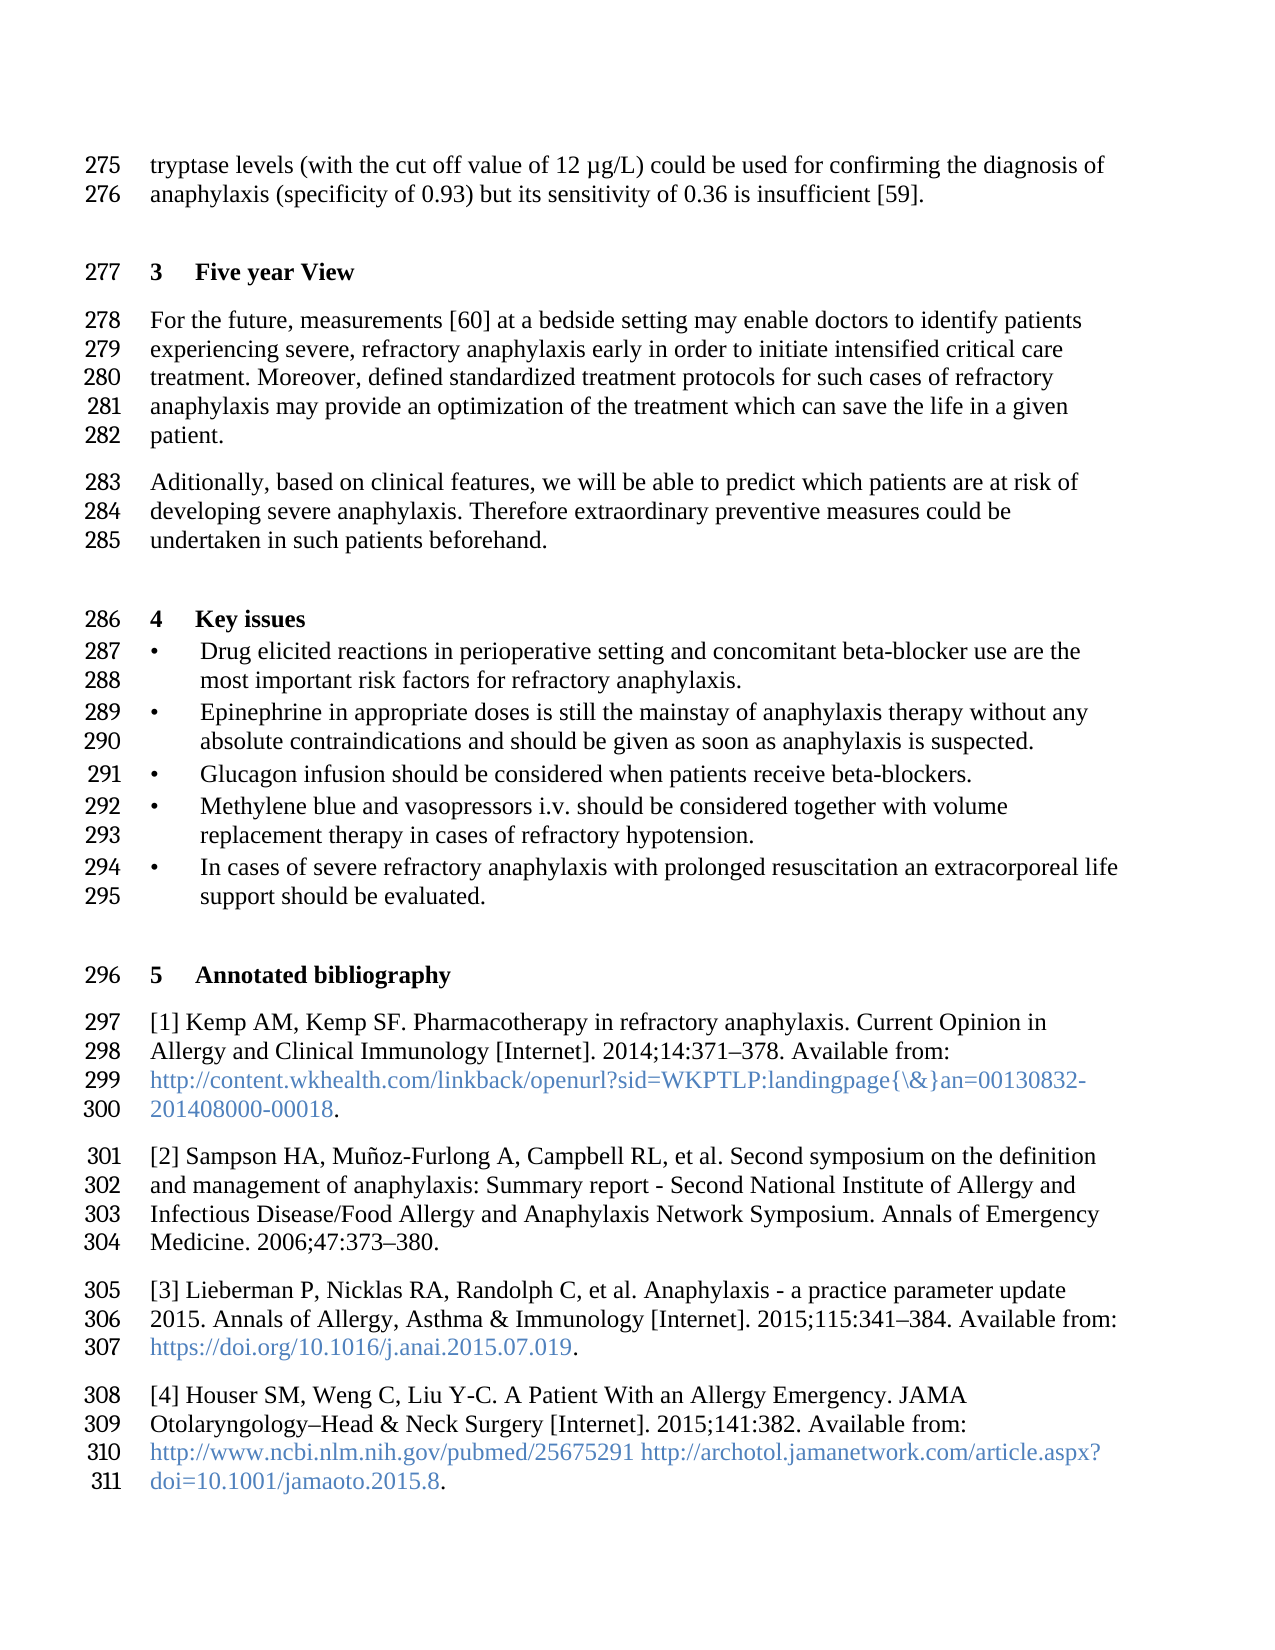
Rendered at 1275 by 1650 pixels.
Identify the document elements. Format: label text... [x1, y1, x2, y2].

text Aditionally, based on clinical features, we will be able to predict which patients are at risk of developing severe anaphylaxis. Therefore extraordinary preventive measures could be undertaken in such patients beforehand. [150, 467, 1125, 554]
list Drug elicited reactions in perioperative setting and concomitant beta-blocker use are the most important risk factors for refractory anaphylaxis. [150, 636, 1125, 694]
list Glucagon infusion should be considered when patients receive beta-blockers. [150, 759, 1125, 787]
text For the future, measurements [60] at a bedside setting may enable doctors to identify patients experiencing severe, refractory anaphylaxis early in order to initiate intensified critical care treatment. Moreover, defined standardized treatment protocols for such cases of refractory anaphylaxis may provide an optimization of the treatment which can save the life in a given patient. [150, 305, 1125, 449]
subtitle Key issues [150, 604, 1125, 632]
list In cases of severe refractory anaphylaxis with prolonged resuscitation an extracorporeal life support should be evaluated. [150, 852, 1125, 910]
text [4] Houser SM, Weng C, Liu Y-C. A Patient With an Allergy Emergency. JAMA Otolaryngology–Head & Neck Surgery [Internet]. 2015;141:382. Available from: http://www.ncbi.nlm.nih.gov/pubmed/25675291 http://archotol.jamanetwork.com/article.aspx?doi=10.1001/jamaoto.2015.8. [150, 1380, 1125, 1495]
text [3] Lieberman P, Nicklas RA, Randolph C, et al. Anaphylaxis - a practice parameter update 2015. Annals of Allergy, Asthma & Immunology [Internet]. 2015;115:341–384. Available from: https://doi.org/10.1016/j.anai.2015.07.019. [150, 1275, 1125, 1361]
list Epinephrine in appropriate doses is still the mainstay of anaphylaxis therapy without any absolute contraindications and should be given as soon as anaphylaxis is suspected. [150, 697, 1125, 755]
subtitle Five year View [150, 257, 1125, 286]
text [2] Sampson HA, Muñoz-Furlong A, Campbell RL, et al. Second symposium on the definition and management of anaphylaxis: Summary report - Second National Institute of Allergy and Infectious Disease/Food Allergy and Anaphylaxis Network Symposium. Annals of Emergency Medicine. 2006;47:373–380. [150, 1141, 1125, 1256]
list Methylene blue and vasopressors i.v. should be considered together with volume replacement therapy in cases of refractory hypotension. [150, 791, 1125, 849]
text [1] Kemp AM, Kemp SF. Pharmacotherapy in refractory anaphylaxis. Current Opinion in Allergy and Clinical Immunology [Internet]. 2014;14:371–378. Available from: http://content.wkhealth.com/linkback/openurl?sid=WKPTLP:landingpage{\&}an=00130832-201408000-00018. [150, 1007, 1125, 1122]
subtitle Annotated bibliography [150, 960, 1125, 989]
